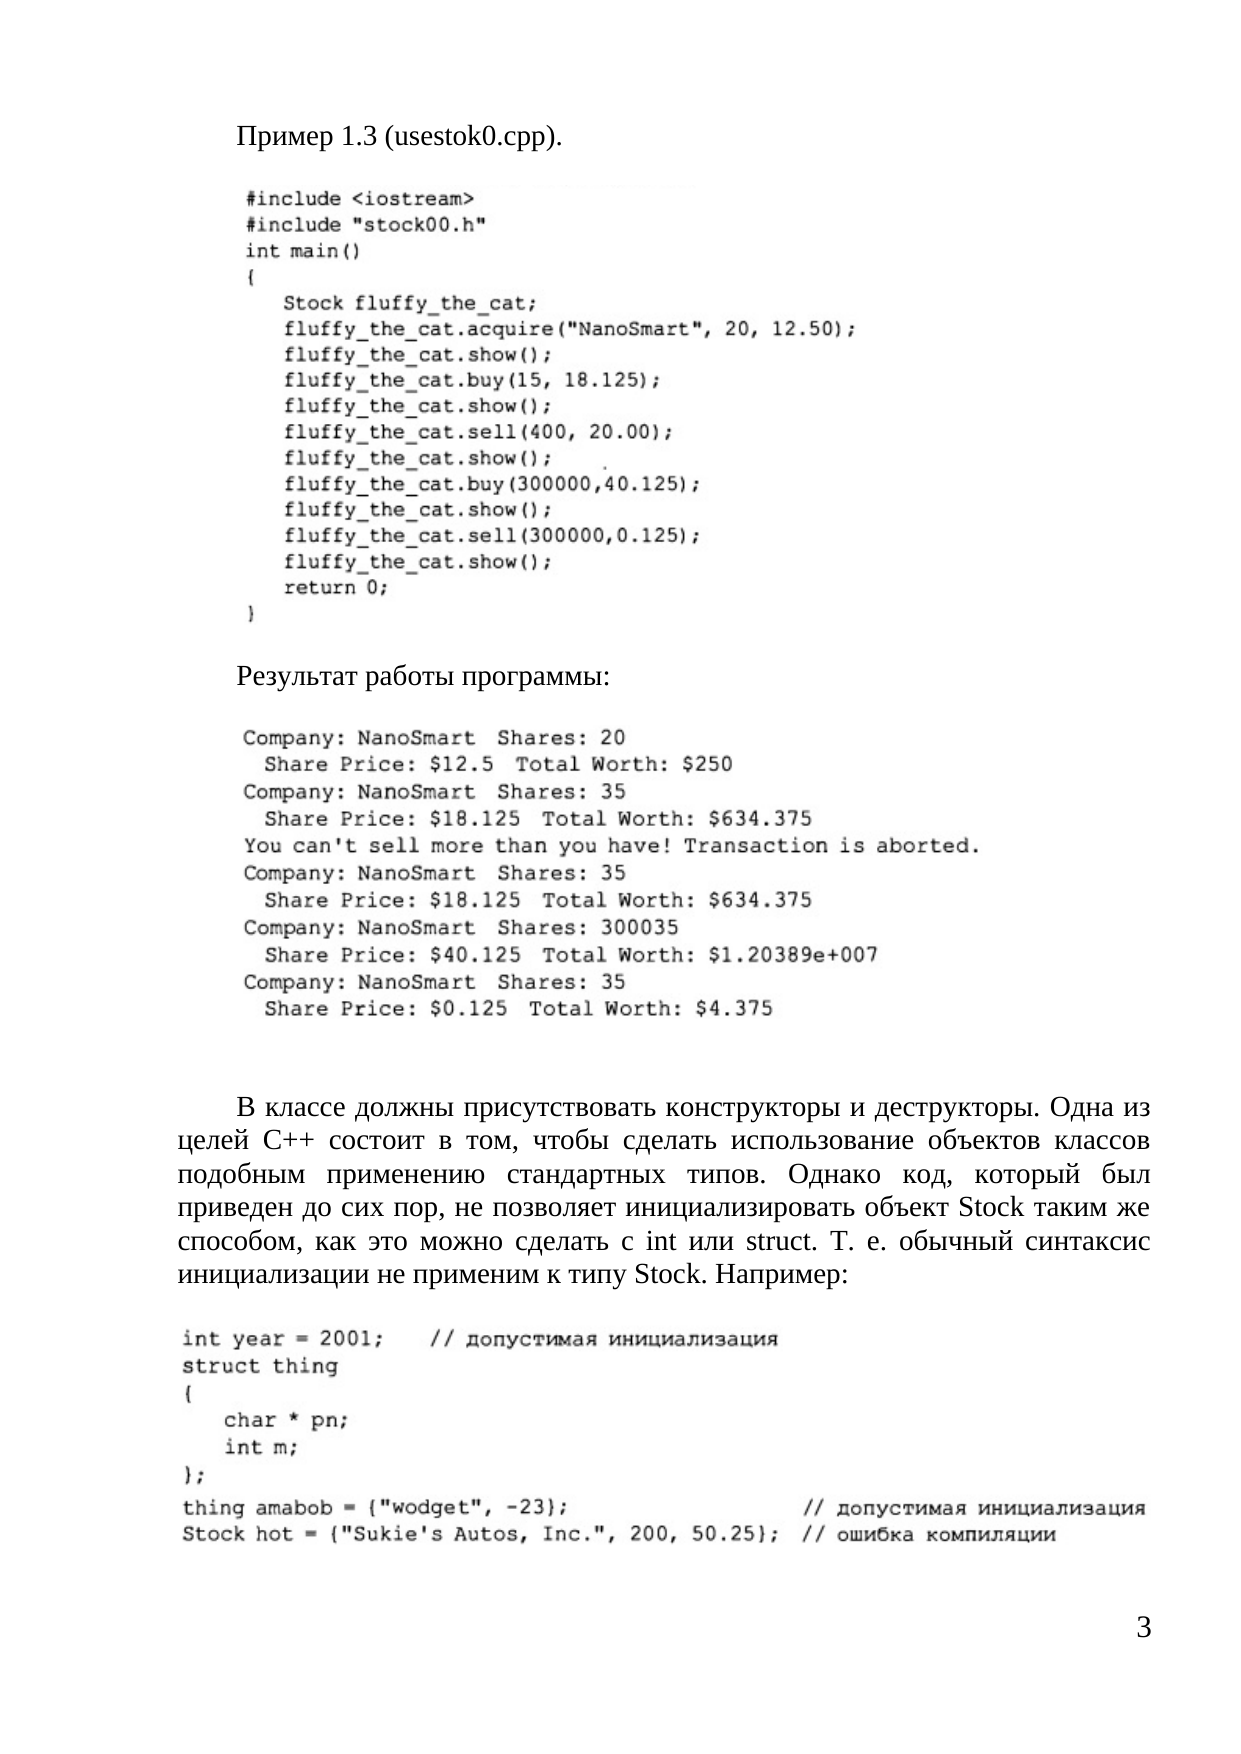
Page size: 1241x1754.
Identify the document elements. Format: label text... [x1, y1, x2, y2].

picture [177, 1323, 1151, 1549]
text Пример 1.3 (usestok0.cpp). [177, 118, 1152, 152]
text Результат работы программы: [177, 658, 1152, 691]
picture [236, 185, 866, 625]
text В классе должны присутствовать конструкторы и деструкторы. Одна из целей C++ состоит в том, чтобы сделать использование объектов классов подобным применению стандартных типов. Однако код, который был приведен до сих пор, не позволяет инициализировать объект Stock таким же способом, как это можно сделать с int или struct. T. е. обычный синтаксис инициализации не применим к типу Stock. Например: [177, 1089, 1152, 1290]
picture [236, 725, 984, 1022]
